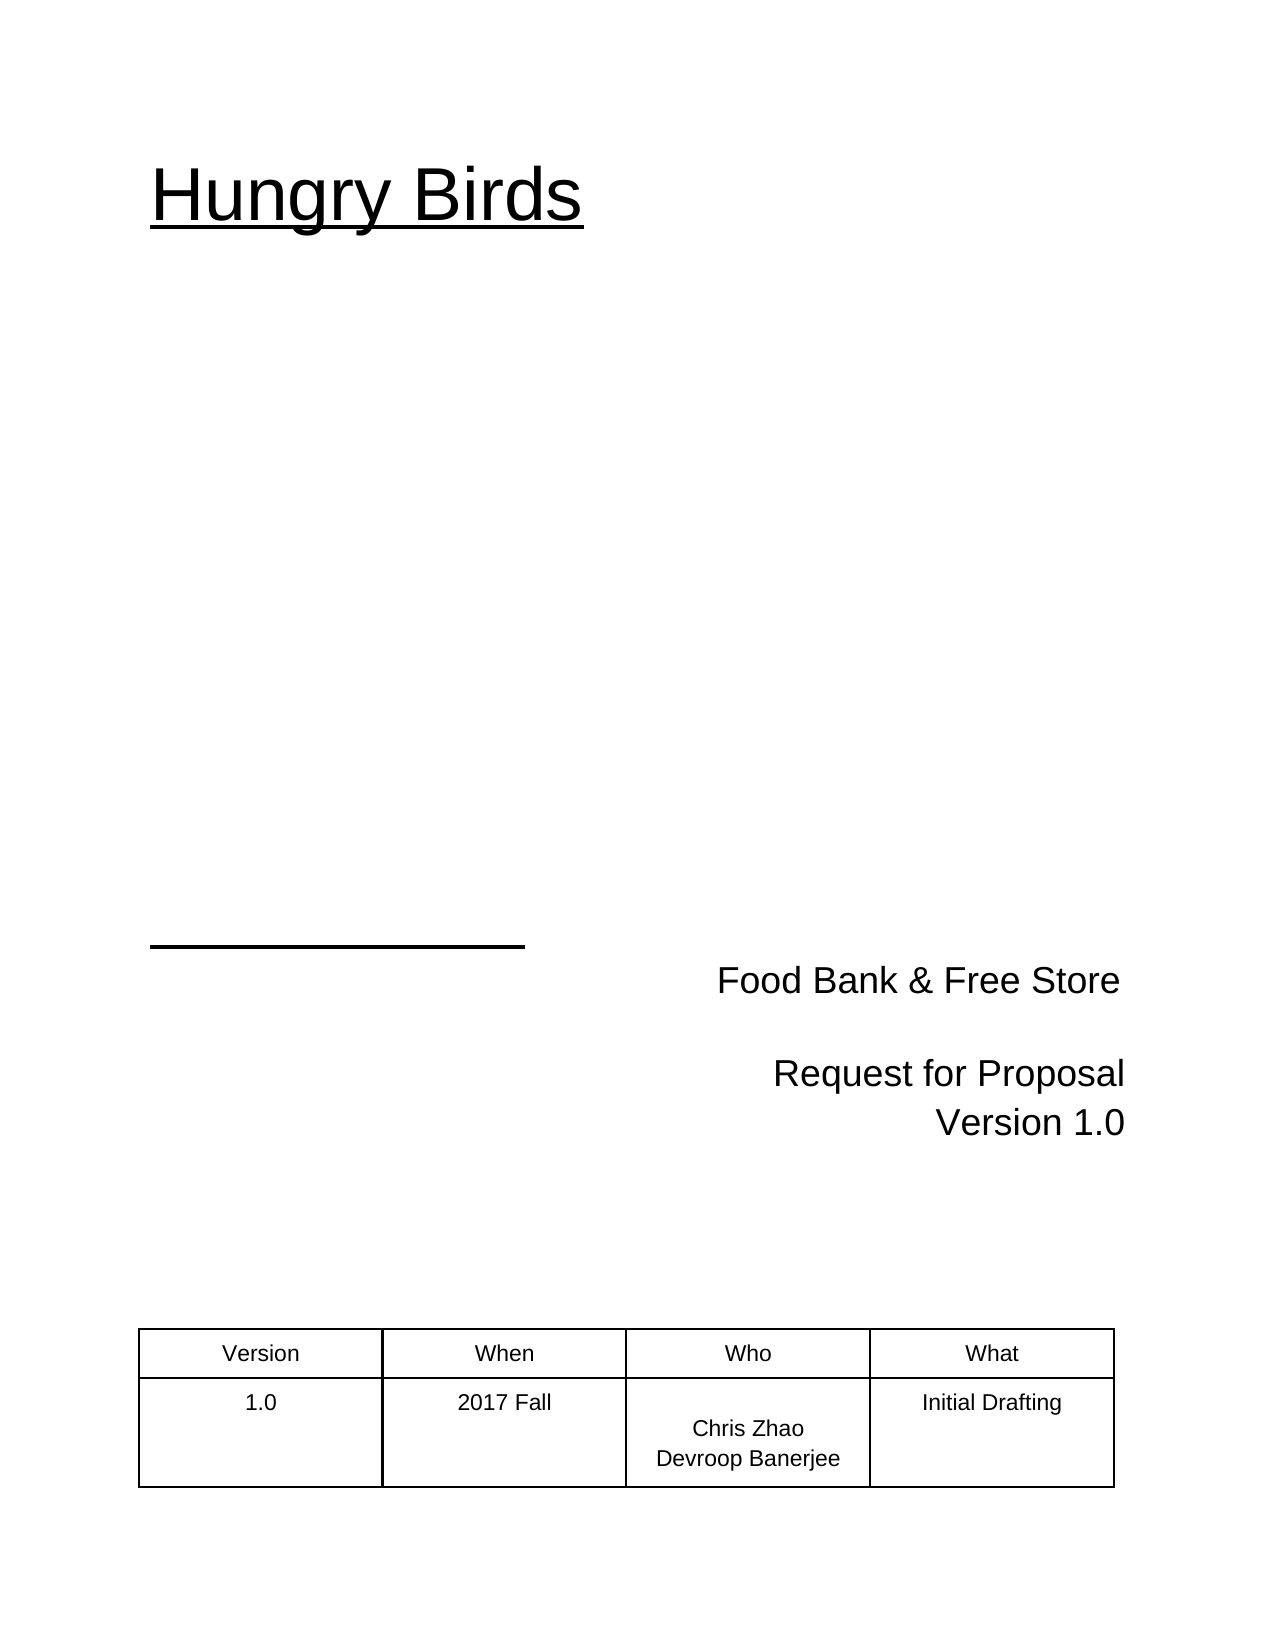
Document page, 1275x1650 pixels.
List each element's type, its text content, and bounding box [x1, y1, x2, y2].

table_header What [871, 1330, 1113, 1377]
title Food Bank & Free Store [675, 958, 1125, 1045]
title Hungry Birds [150, 150, 1125, 236]
table_cell Initial Drafting [871, 1379, 1113, 1486]
table_header When [384, 1330, 625, 1377]
title Request for Proposal [675, 1051, 1125, 1094]
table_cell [627, 1379, 869, 1486]
table_header Who [627, 1330, 869, 1377]
title Version 1.0 [675, 1100, 1125, 1143]
table_header Version [140, 1330, 381, 1377]
table_cell 1.0 [140, 1379, 381, 1486]
table_cell 2017 Fall [384, 1379, 625, 1486]
